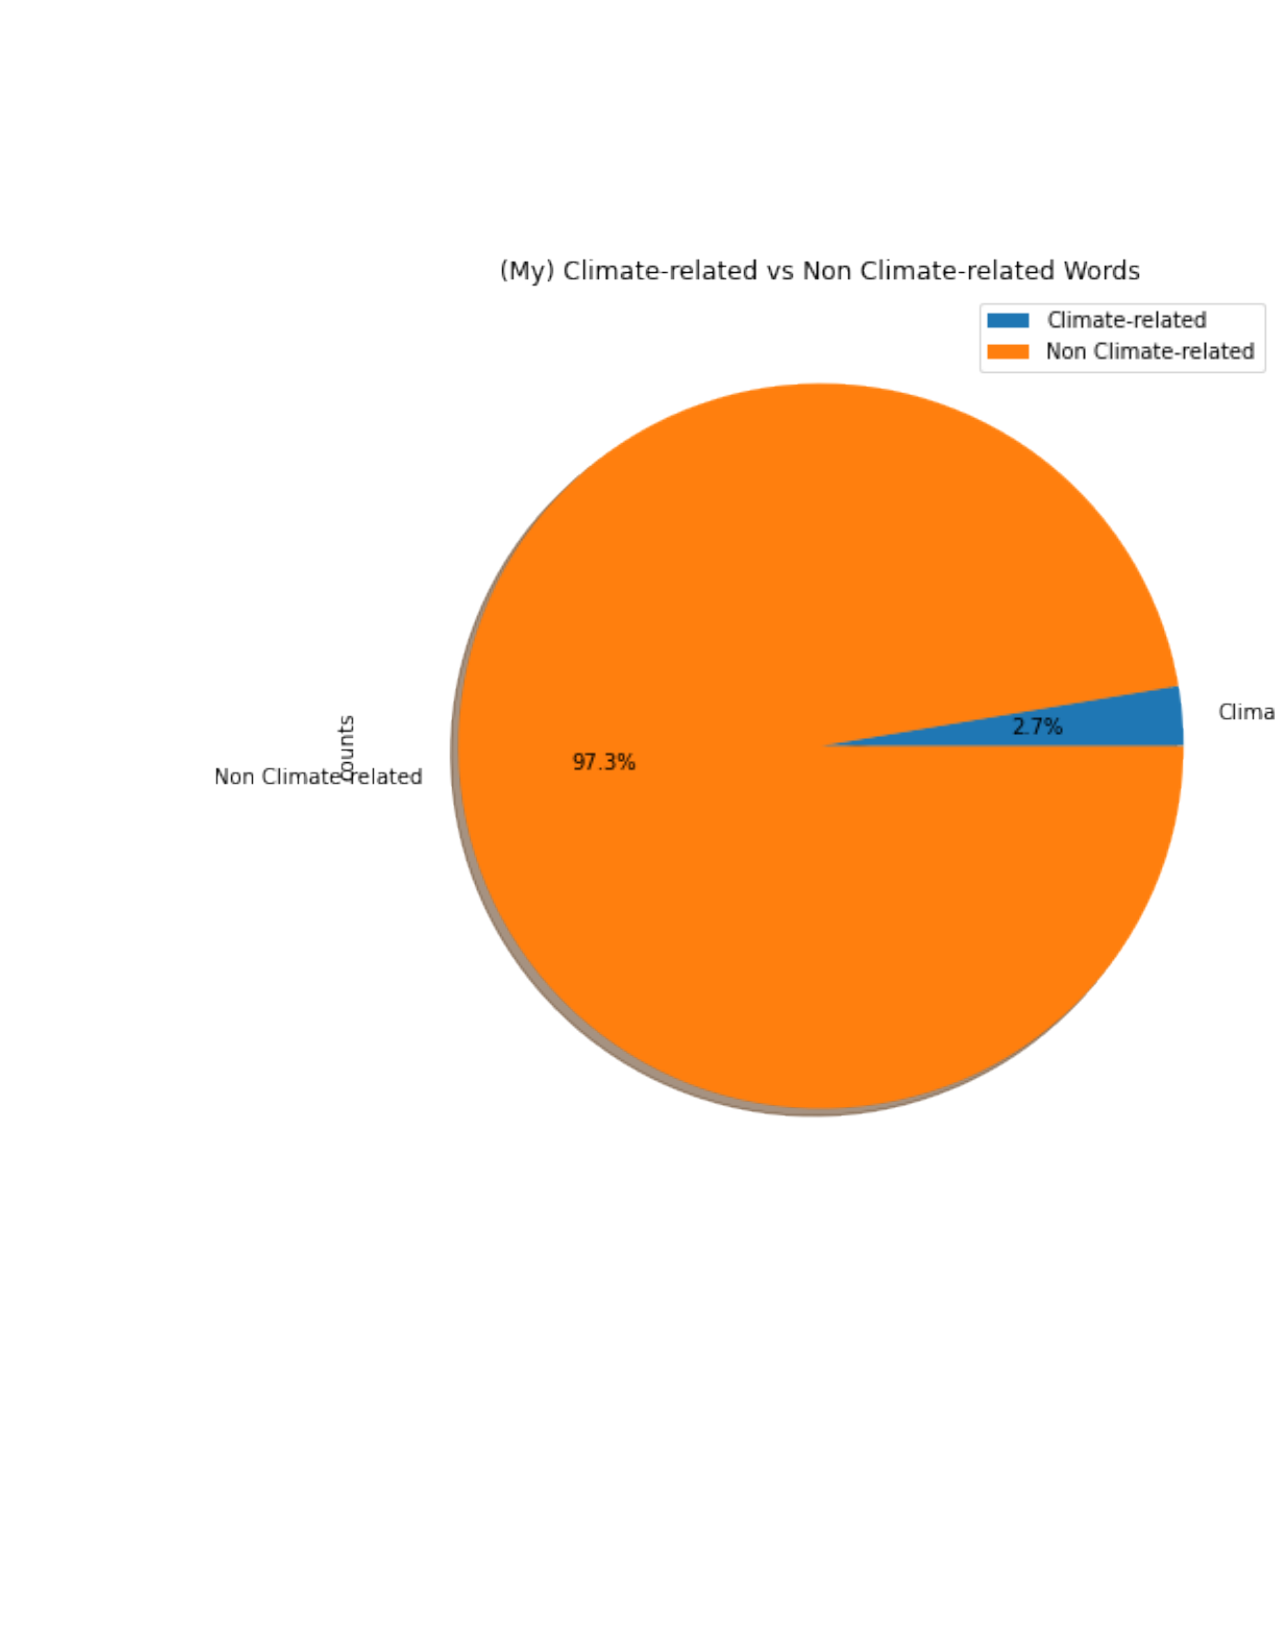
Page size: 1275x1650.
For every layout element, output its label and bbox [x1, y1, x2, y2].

picture [206, 150, 1275, 1350]
